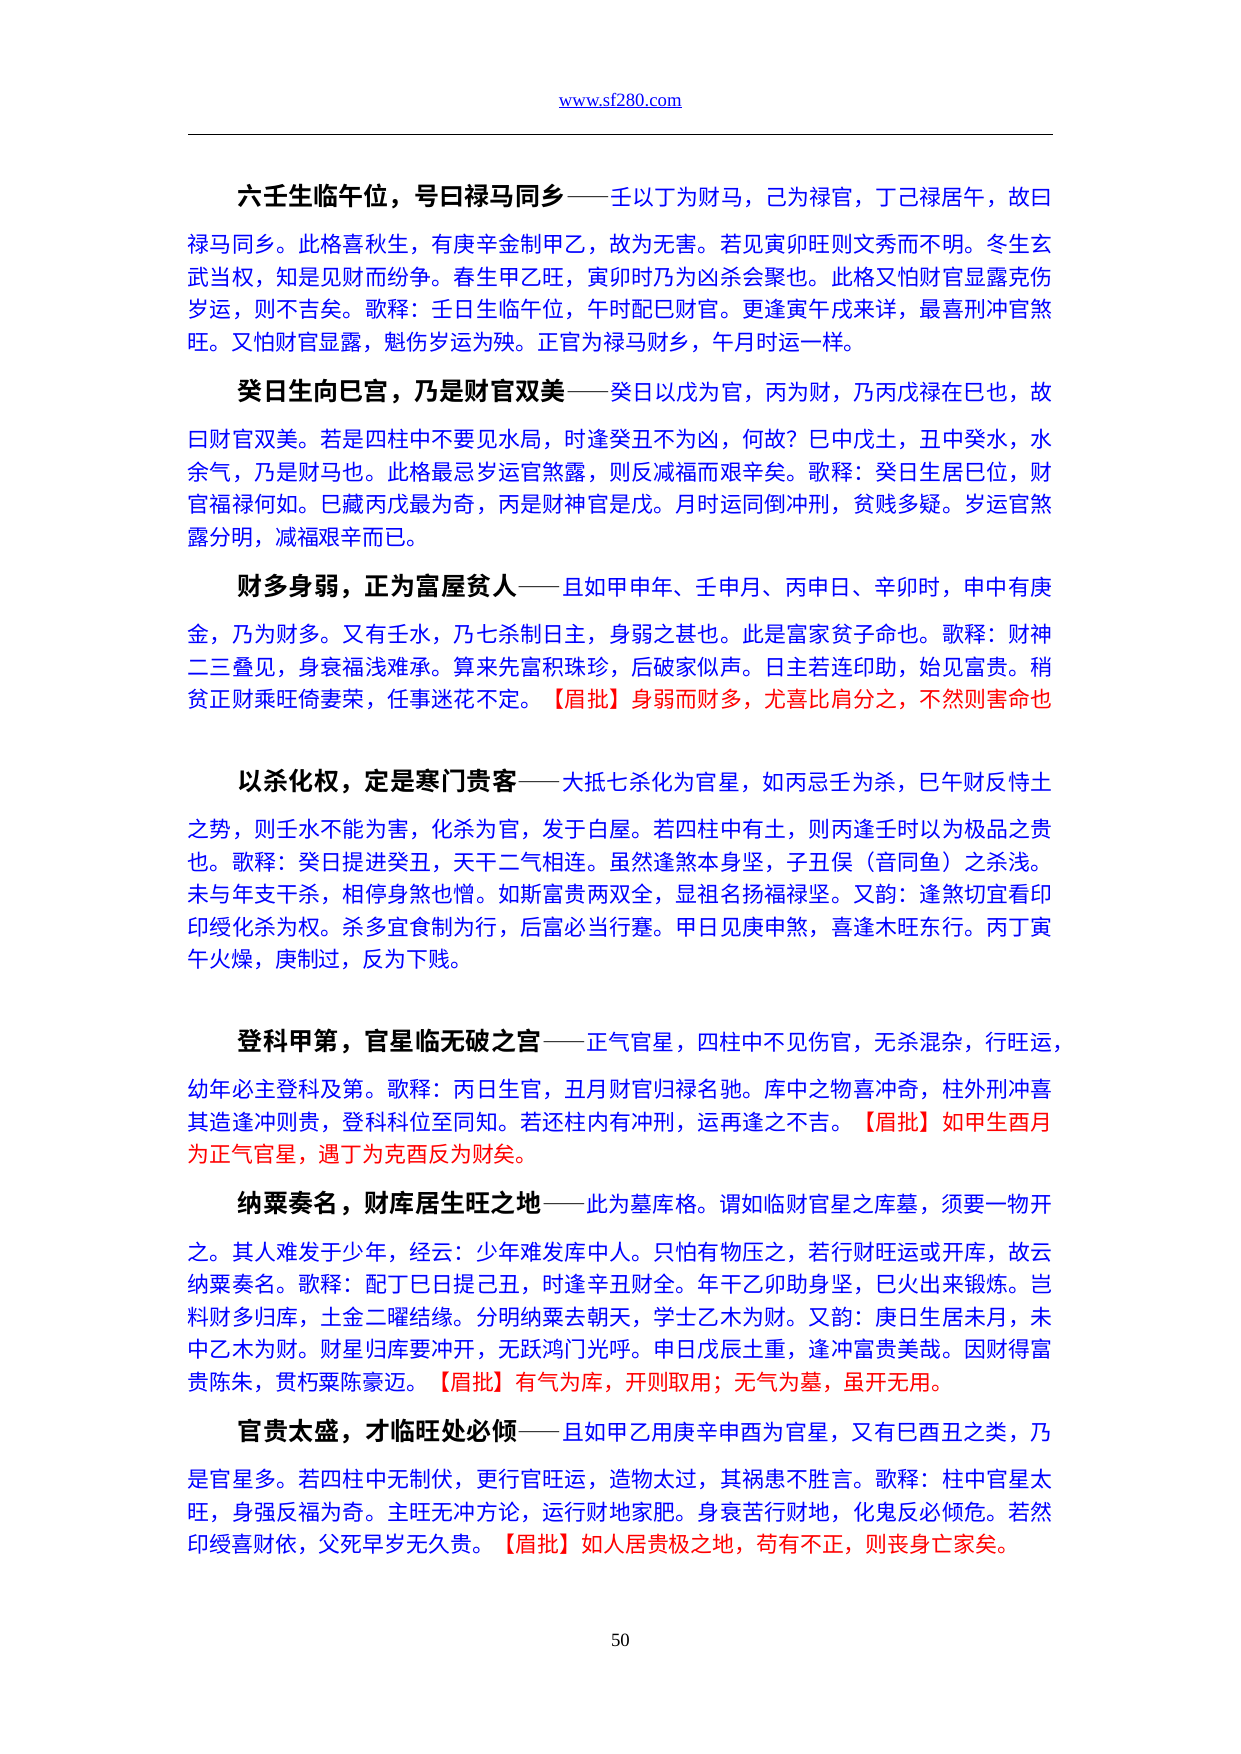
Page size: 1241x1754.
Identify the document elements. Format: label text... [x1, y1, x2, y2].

text 财多身弱，正为富屋贫人——且如甲申年、壬申月、丙申日、辛卯时，申中有庚金，乃为财多。又有壬水，乃七杀制日主，身弱之甚也。此是富家贫子命也。歌释：财神二三叠见，身衰福浅难承。算来先富积珠珍，后破家似声。日主若连印助，始见富贵。稍贫正财乘旺倚妻荣，任事迷花不定。【眉批】身弱而财多，尤喜比肩分之，不然则害命也。 [187, 552, 1053, 747]
text 登科甲第，官星临无破之宫——正气官星，四柱中不见伤官，无杀混杂，行旺运，幼年必主登科及第。歌释：丙日生官，丑月财官归禄名驰。库中之物喜冲奇，柱外刑冲喜。其造逢冲则贵，登科科位至同知。若还柱内有冲刑，运再逢之不吉。【眉批】如甲生酉月为正气官星，遇丁为克酉反为财矣。 [187, 1007, 1053, 1169]
text 官贵太盛，才临旺处必倾——且如甲乙用庚辛申酉为官星，又有巳酉丑之类，乃是官星多。若四柱中无制伏，更行官旺运，造物太过，其祸患不胜言。歌释：柱中官星太旺，身强反福为奇。主旺无冲方论，运行财地家肥。身衰苦行财地，化鬼反必倾危。若然印绶喜财依，父死早岁无久贵。【眉批】如人居贵极之地，苟有不正，则丧身亡家矣。 [187, 1397, 1053, 1559]
text 癸日生向巳宫，乃是财官双美——癸日以戊为官，丙为财，乃丙戊禄在巳也，故曰财官双美。若是四柱中不要见水局，时逢癸丑不为凶，何故？巳中戊土，丑中癸水，水余气，乃是财马也。此格最忌岁运官煞露，则反减福而艰辛矣。歌释：癸日生居巳位，财官福禄何如。巳藏丙戊最为奇，丙是财神官是戊。月时运同倒冲刑，贫贱多疑。岁运官煞露分明，减福艰辛而已。 [187, 357, 1053, 552]
text 以杀化权，定是寒门贵客——大抵七杀化为官星，如丙忌壬为杀，巳午财反恃土之势，则壬水不能为害，化杀为官，发于白屋。若四柱中有土，则丙逢壬时以为极品之贵也。歌释：癸日提进癸丑，天干二气相连。虽然逢煞本身坚，子丑俣（音同鱼）之杀浅。未与年支干杀，相停身煞也憎。如斯富贵两双全，显祖名扬福禄坚。又韵：逢煞切宜看印，印绶化杀为权。杀多宜食制为行，后富必当行蹇。甲日见庚申煞，喜逢木旺东行。丙丁寅午火燥，庚制过，反为下贱。 [187, 747, 1053, 974]
text 纳粟奏名，财库居生旺之地——此为墓库格。谓如临财官星之库墓，须要一物开之。其人难发于少年，经云：少年难发库中人。只怕有物压之，若行财旺运或开库，故云纳粟奏名。歌释：配丁巳日提己丑，时逢辛丑财全。年干乙卯助身坚，巳火出来锻炼。岂料财多归库，土金二曜结缘。分明纳粟去朝天，学士乙木为财。又韵：庚日生居未月，未中乙木为财。财星归库要冲开，无跃鸿门光呼。申日戊辰土重，逢冲富贵美哉。因财得富贵陈朱，贯朽粟陈豪迈。【眉批】有气为库，开则取用；无气为墓，虽开无用。 [187, 1169, 1053, 1397]
text 六壬生临午位，号曰禄马同乡——壬以丁为财马，己为禄官，丁己禄居午，故曰禄马同乡。此格喜秋生，有庚辛金制甲乙，故为无害。若见寅卯旺则文秀而不明。冬生玄武当权，知是见财而纷争。春生甲乙旺，寅卯时乃为凶杀会聚也。此格又怕财官显露克伤岁运，则不吉矣。歌释：壬日生临午位，午时配巳财官。更逢寅午戌来详，最喜刑冲官煞旺。又怕财官显露，魁伤岁运为殃。正官为禄马财乡，午月时运一样。 [187, 162, 1053, 357]
